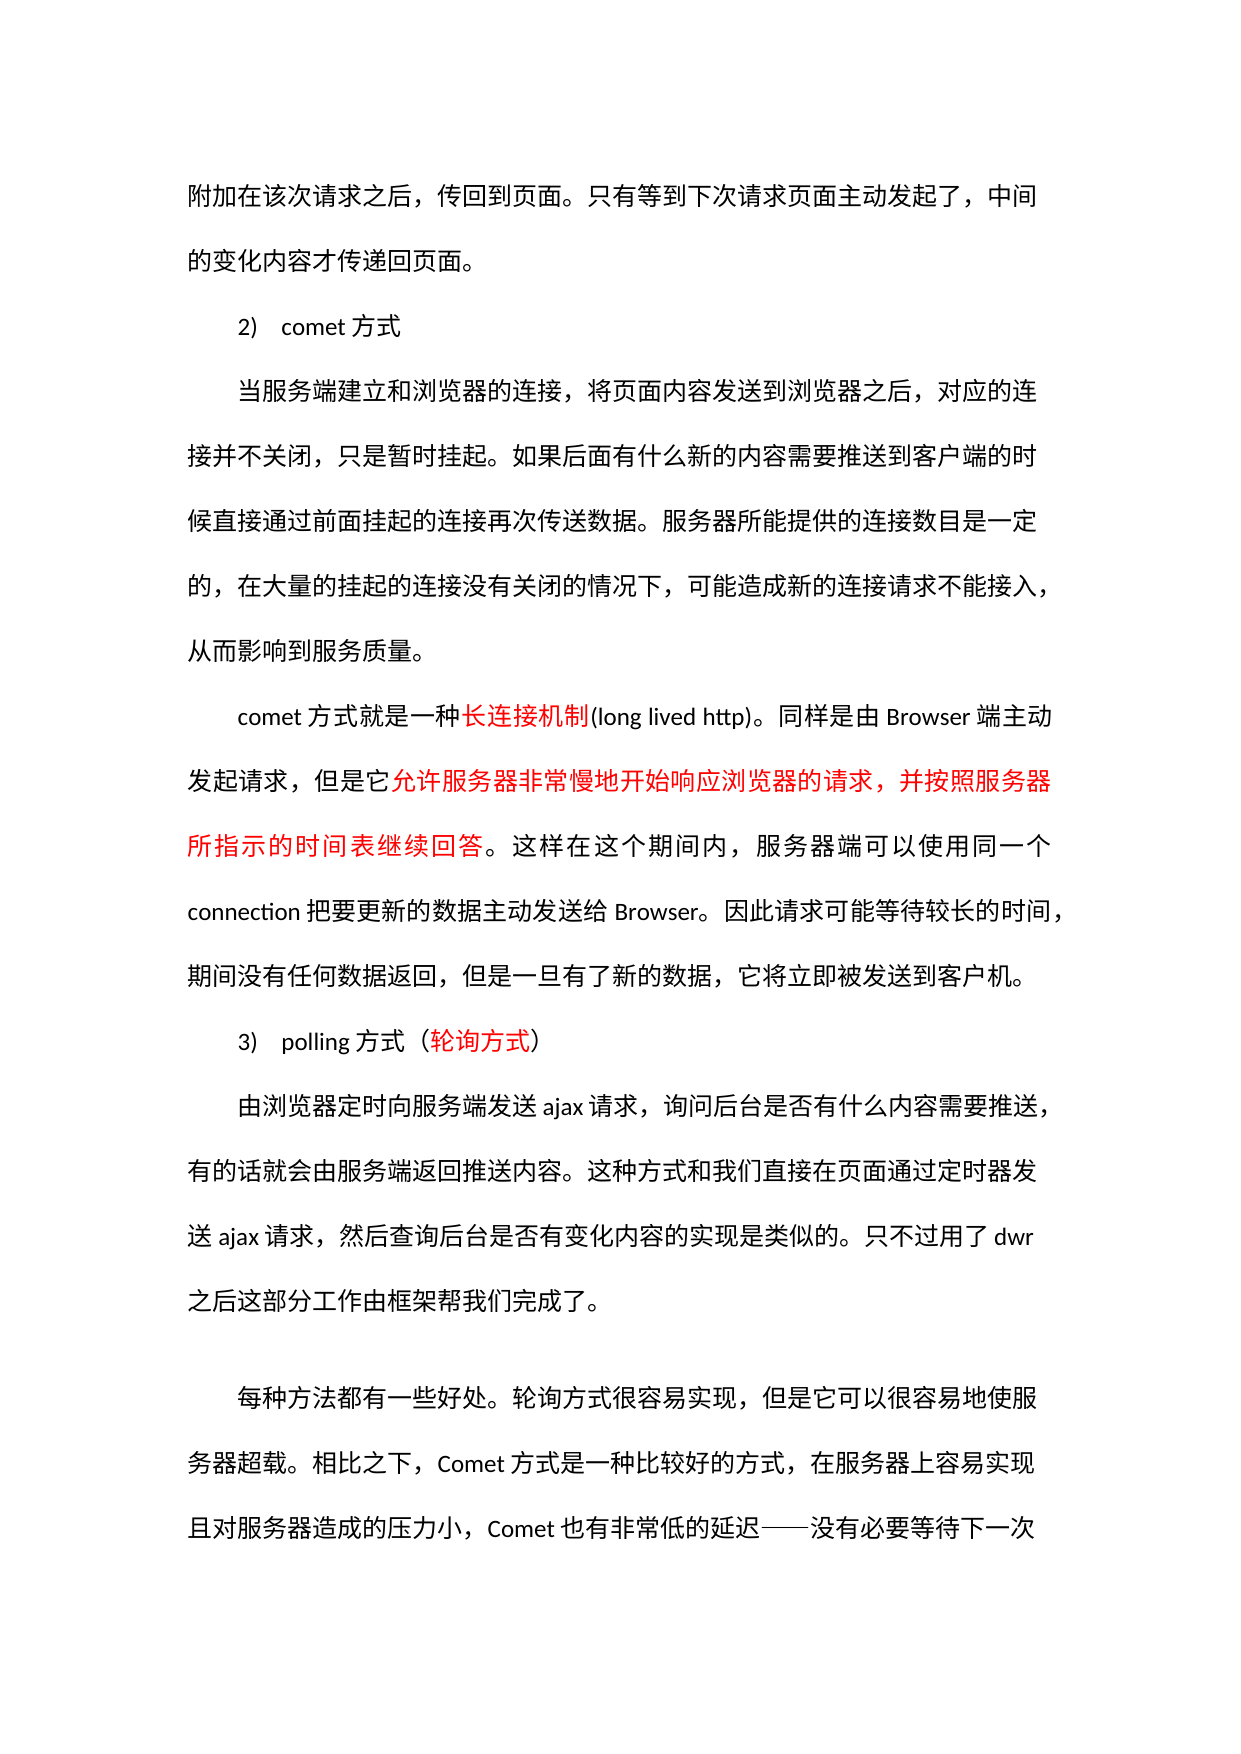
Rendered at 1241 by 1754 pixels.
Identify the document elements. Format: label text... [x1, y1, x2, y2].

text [187, 162, 1053, 292]
text 由浏览器定时向服务端发送ajax请求，询问后台是否有什么内容需要推送，有的话就会由服务端返回推送内容。这种方式和我们直接在页面通过定时器发送 ajax请求，然后查询后台是否有变化内容的实现是类似的。只不过用了dwr之后这部分工作由框架帮我们完成了。 [187, 1072, 1053, 1332]
text 当服务端建立和浏览器的连接，将页面内容发送到浏览器之后，对应的连接并不关闭，只是暂时挂起。如果后面有什么新的内容需要推送到客户端的时候直接通过前面挂起的连接再次传送数据。服务器所能提供的连接数目是一定的，在大量的挂起的连接没有关闭的情况下，可能造成新的连接请求不能接入，从而影响到服务质量。 [187, 357, 1053, 682]
list comet方式 [237, 292, 1053, 357]
text comet方式就是一种长连接机制(long lived http)。同样是由Browser端主动发起请求，但是它允许服务器非常慢地开始响应浏览器的请求，并按照服务器所指示的时间表继续回答。这样在这个期间内，服务器端可以使用同一个connection把要更新的数据主动发送给Browser。因此请求可能等待较长的时间，期间没有任何数据返回，但是一旦有了新的数据，它将立即被发送到客户机。 [187, 682, 1053, 1007]
list polling方式（轮询方式） [237, 1007, 1053, 1072]
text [187, 1364, 1053, 1559]
